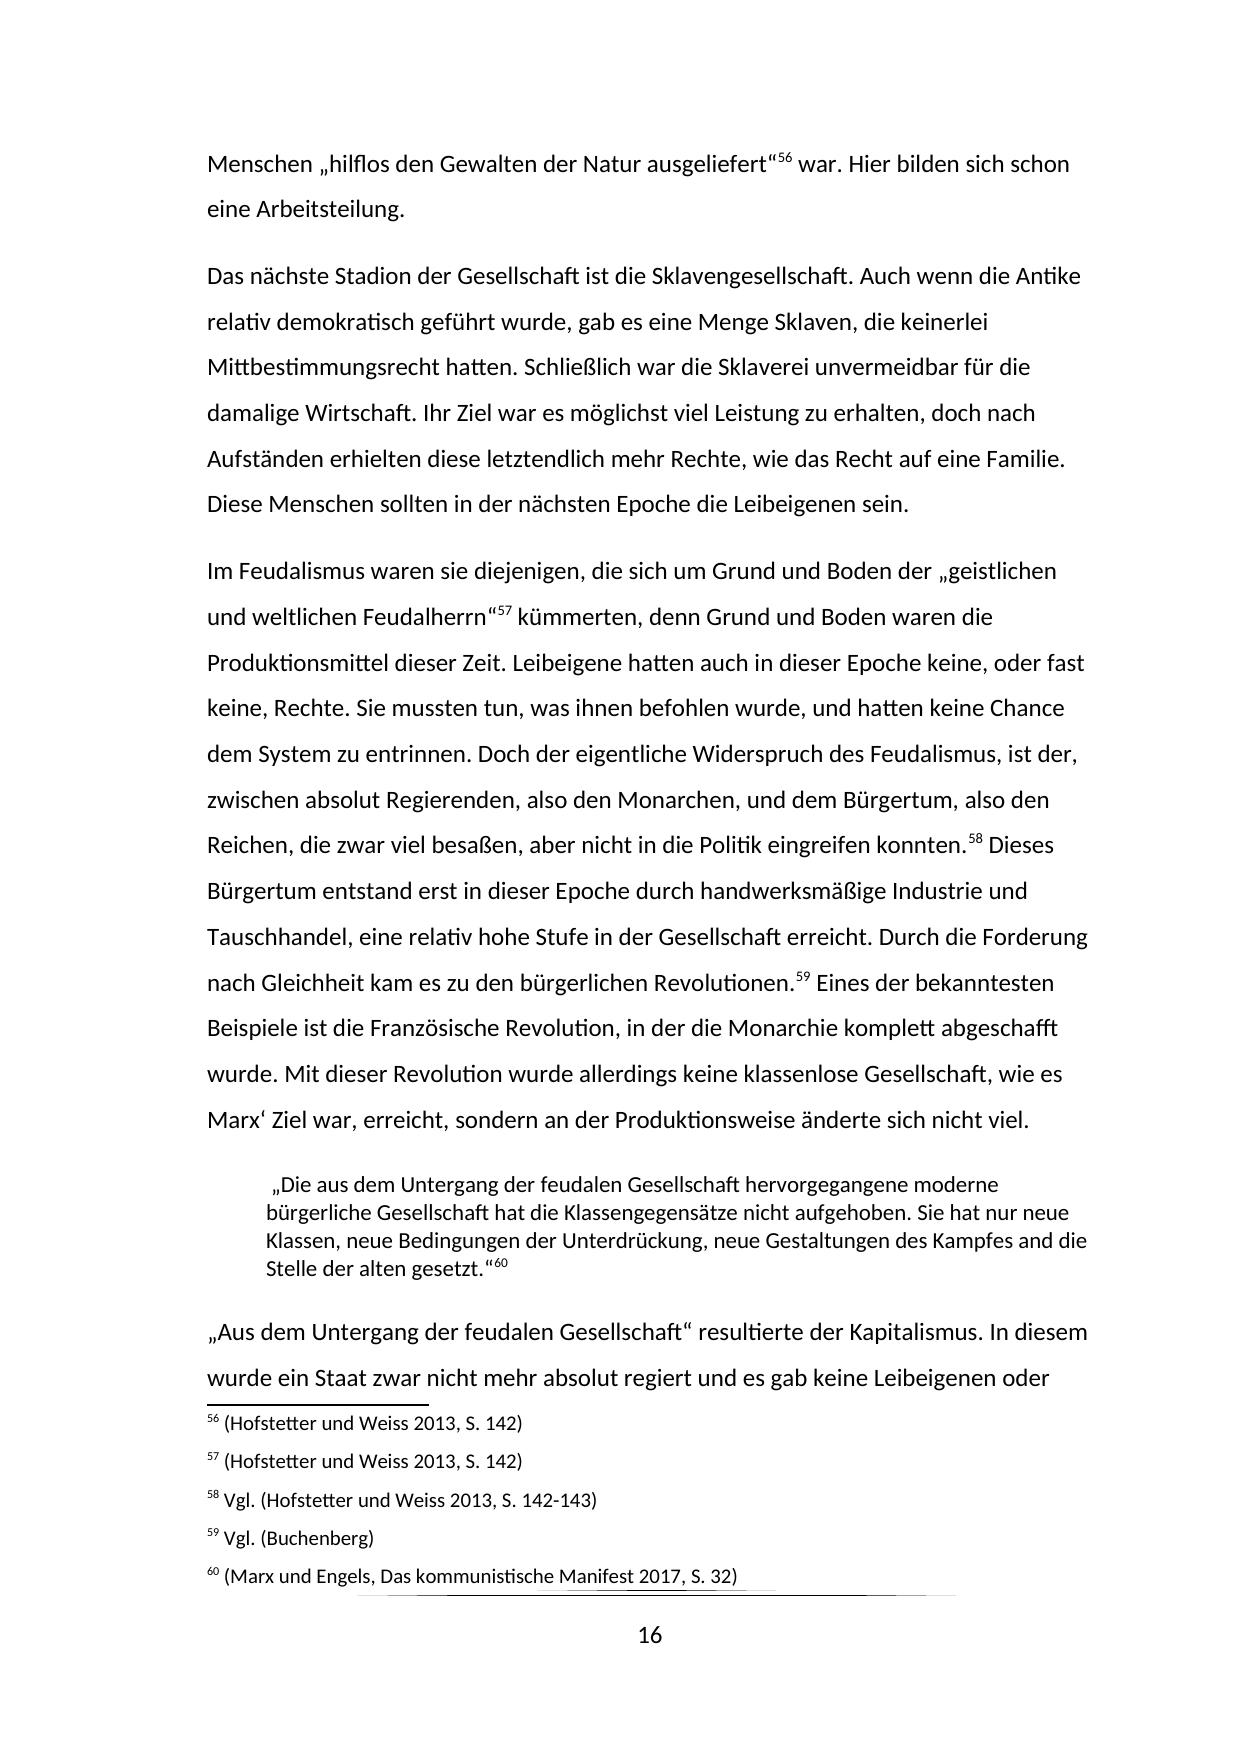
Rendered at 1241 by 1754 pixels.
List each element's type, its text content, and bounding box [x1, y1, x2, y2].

text „Die aus dem Untergang der feudalen Gesellschaft hervorgegangene moderne bürgerliche Gesellschaft hat die Klassengegensätze nicht aufgehoben. Sie hat nur neue Klassen, neue Bedingungen der Unterdrückung, neue Gestaltungen des Kampfes and die Stelle der alten gesetzt.“ [266, 1171, 1092, 1283]
text Das nächste Stadion der Gesellschaft ist die Sklavengesellschaft. Auch wenn die Antike relativ demokratisch geführt wurde, gab es eine Menge Sklaven, die keinerlei Mittbestimmungsrecht hatten. Schließlich war die Sklaverei unvermeidbar für die damalige Wirtschaft. Ihr Ziel war es möglichst viel Leistung zu erhalten, doch nach Aufständen erhielten diese letztendlich mehr Rechte, wie das Recht auf eine Familie. Diese Menschen sollten in der nächsten Epoche die Leibeigenen sein. [207, 260, 1092, 519]
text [207, 148, 1092, 224]
text Im Feudalismus waren sie diejenigen, die sich um Grund und Boden der „geistlichen und weltlichen Feudalherrn“ kümmerten, denn Grund und Boden waren die Produktionsmittel dieser Zeit. Leibeigene hatten auch in dieser Epoche keine, oder fast keine, Rechte. Sie mussten tun, was ihnen befohlen wurde, und hatten keine Chance dem System zu entrinnen. Doch der eigentliche Widerspruch des Feudalismus, ist der, zwischen absolut Regierenden, also den Monarchen, und dem Bürgertum, also den Reichen, die zwar viel besaßen, aber nicht in die Politik eingreifen konnten. Dieses Bürgertum entstand erst in dieser Epoche durch handwerksmäßige Industrie und Tauschhandel, eine relativ hohe Stufe in der Gesellschaft erreicht. Durch die Forderung nach Gleichheit kam es zu den bürgerlichen Revolutionen. Eines der bekanntesten Beispiele ist die Französische Revolution, in der die Monarchie komplett abgeschafft wurde. Mit dieser Revolution wurde allerdings keine klassenlose Gesellschaft, wie es Marx‘ Ziel war, erreicht, sondern an der Produktionsweise änderte sich nicht viel. [207, 555, 1092, 1134]
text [207, 1316, 1092, 1392]
